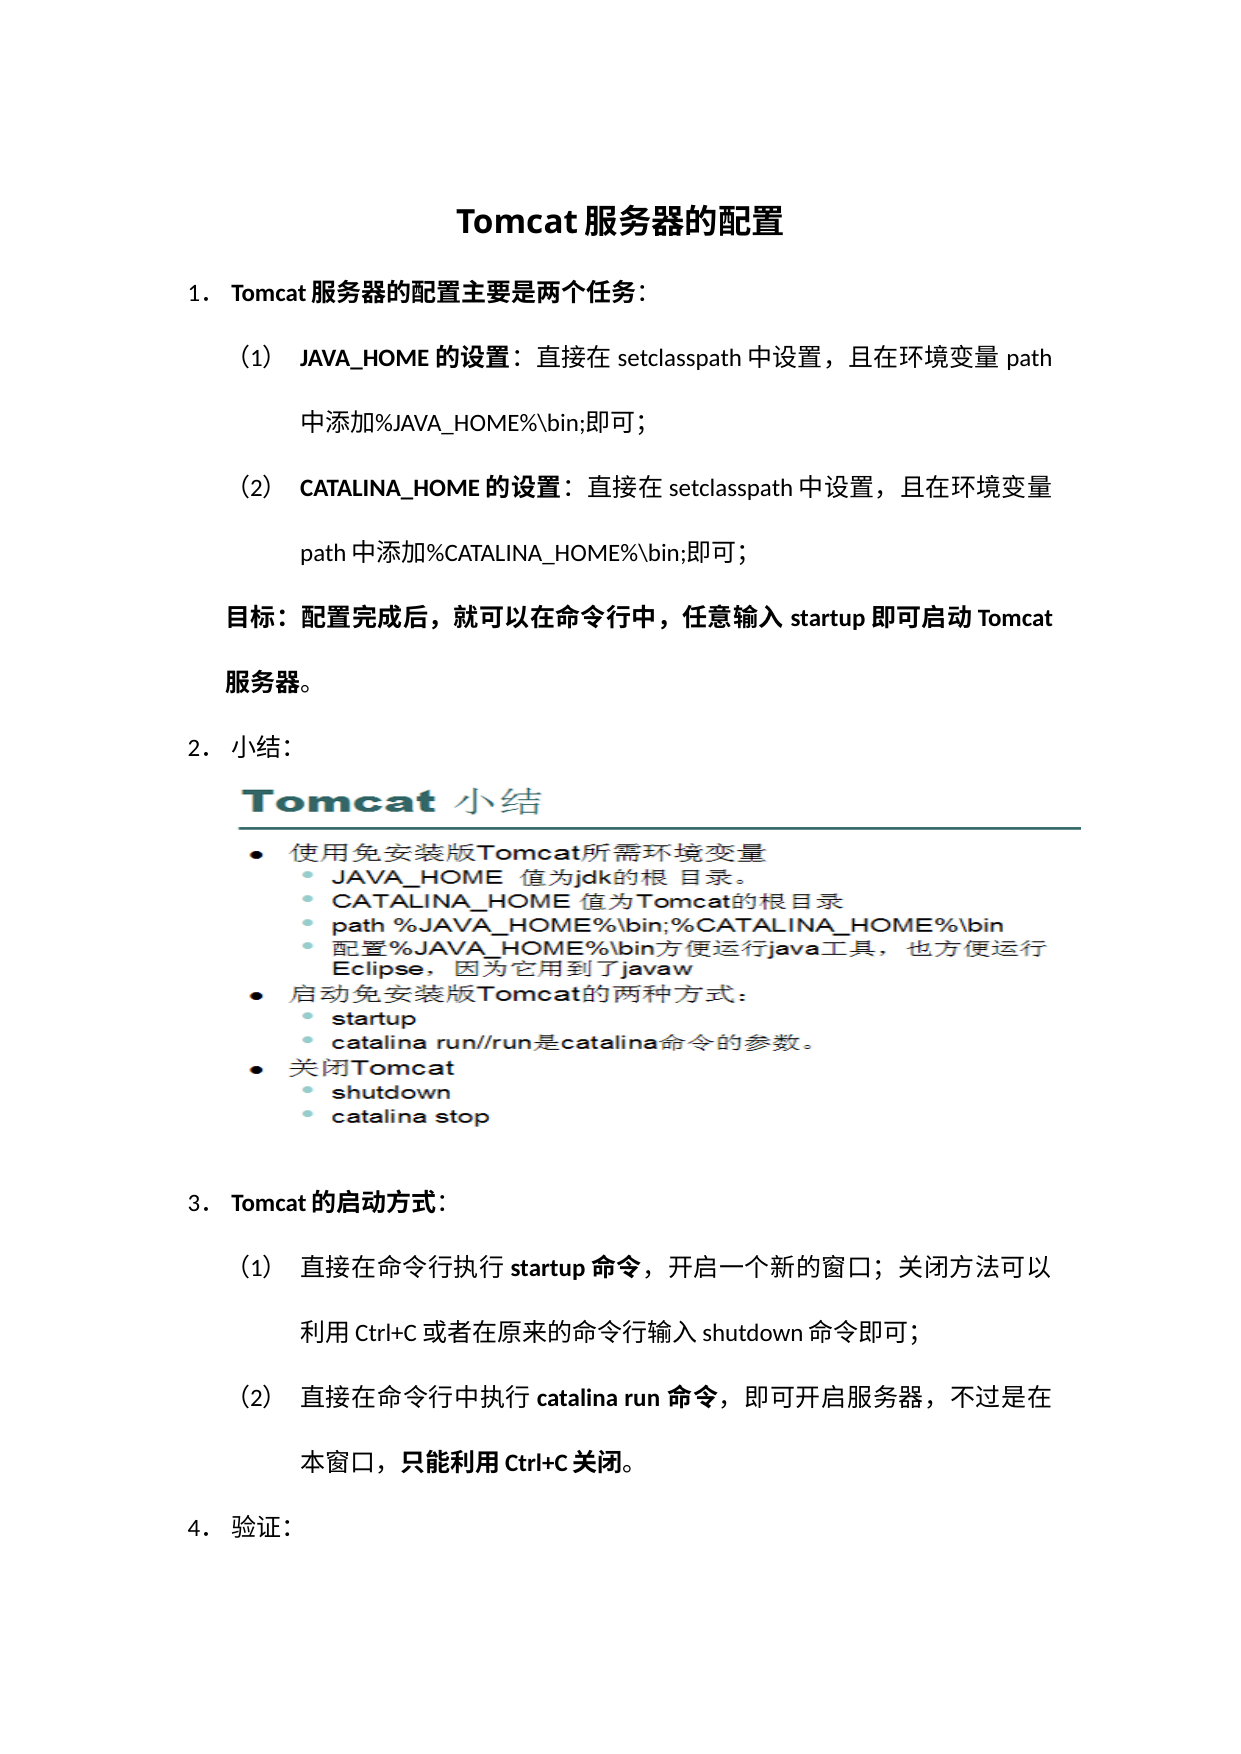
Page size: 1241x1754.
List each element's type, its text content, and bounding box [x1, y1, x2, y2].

list 直接在命令行执行startup命令，开启一个新的窗口；关闭方法可以利用Ctrl+C或者在原来的命令行输入shutdown命令即可； [225, 1233, 1053, 1363]
list 直接在命令行中执行catalina run 命令，即可开启服务器，不过是在本窗口，只能利用Ctrl+C关闭。 [225, 1363, 1053, 1493]
list Tomcat服务器的配置主要是两个任务： [187, 258, 1053, 323]
title Tomcat服务器的配置 [187, 187, 1053, 252]
text 目标：配置完成后，就可以在命令行中，任意输入startup即可启动Tomcat服务器。 [225, 583, 1053, 713]
list CATALINA_HOME的设置：直接在setclasspath中设置，且在环境变量path中添加%CATALINA_HOME%\bin;即可； [225, 453, 1053, 583]
list JAVA_HOME的设置：直接在setclasspath中设置，且在环境变量path中添加%JAVA_HOME%\bin;即可； [225, 323, 1053, 453]
list Tomcat的启动方式： [187, 1168, 1053, 1233]
list 验证： [187, 1493, 1053, 1558]
picture [225, 778, 1081, 1139]
list 小结： [187, 713, 1053, 778]
